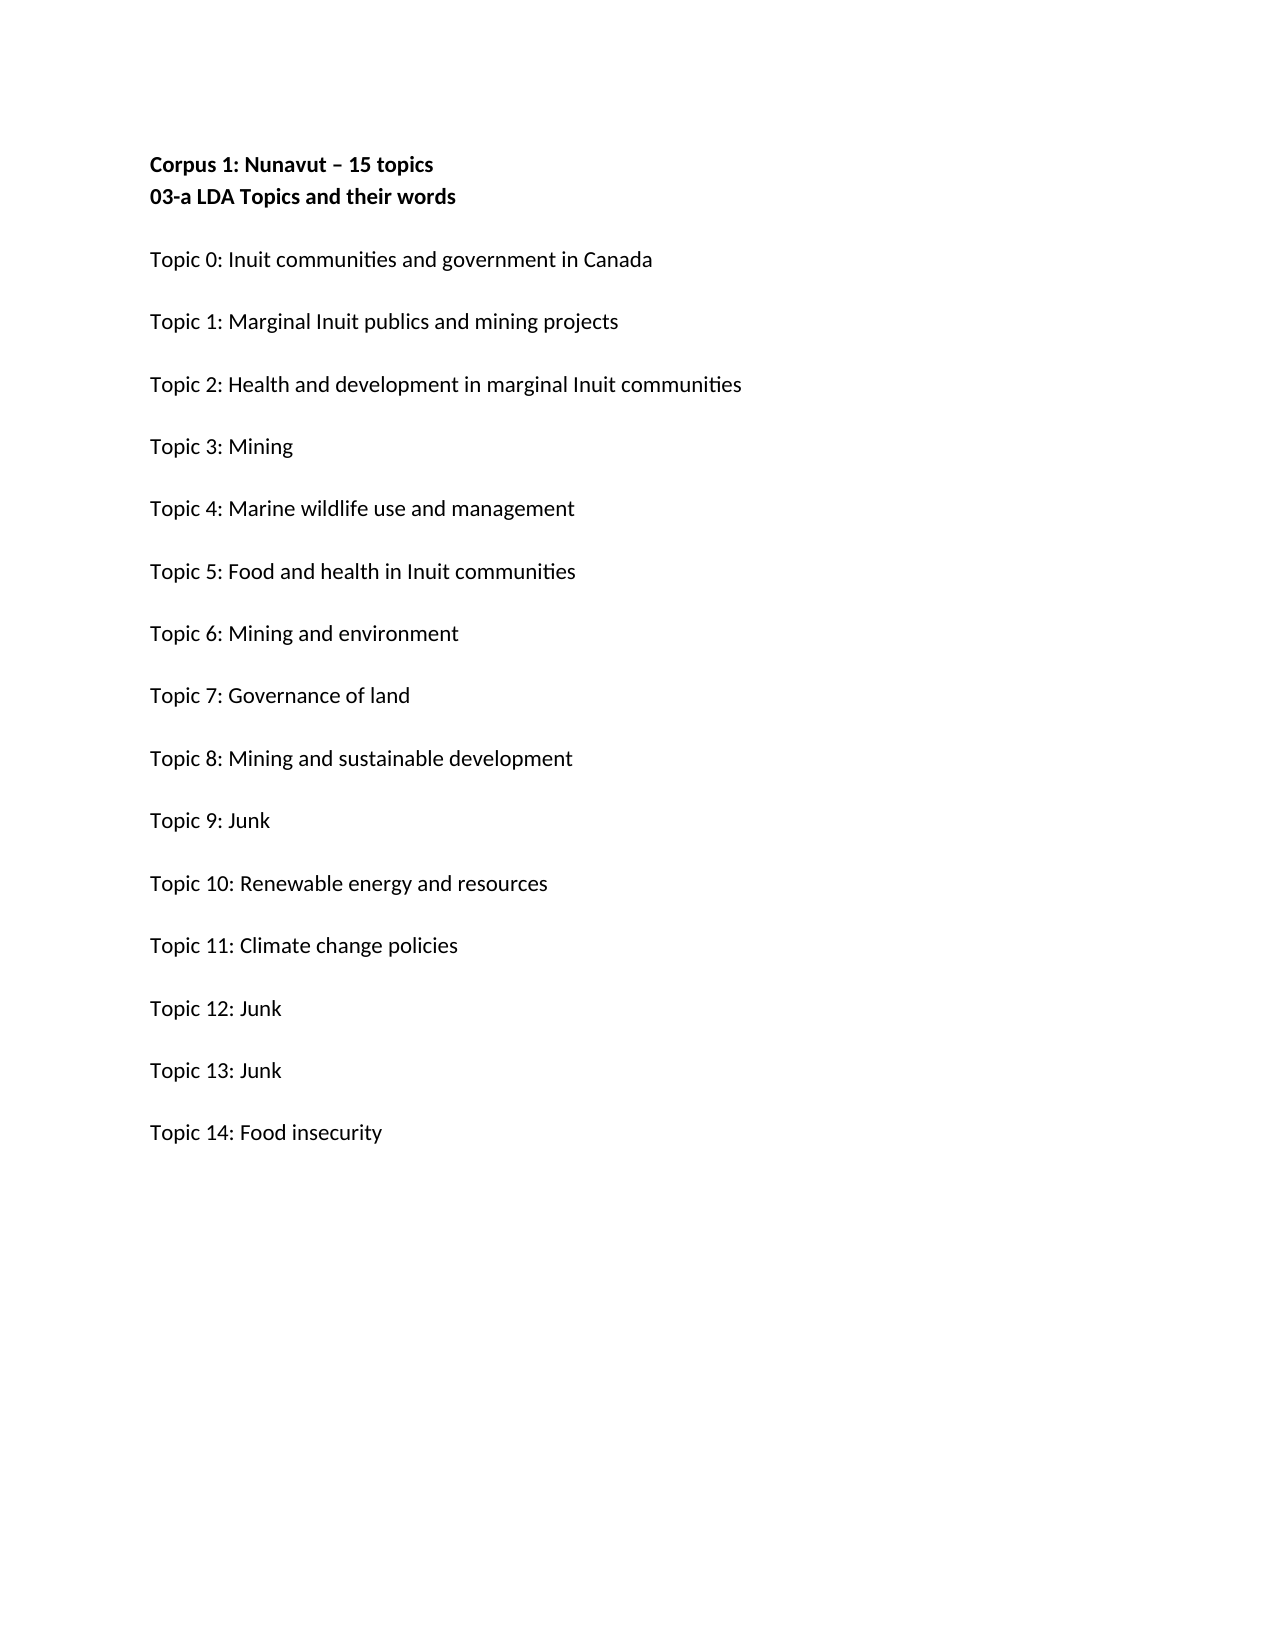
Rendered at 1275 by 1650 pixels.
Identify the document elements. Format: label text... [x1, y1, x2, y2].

text Topic 7: Governance of land [150, 682, 1125, 710]
text Topic 12: Junk [150, 994, 1125, 1022]
text Topic 8: Mining and sustainable development [150, 744, 1125, 772]
text Topic 11: Climate change policies [150, 931, 1125, 959]
text Topic 1: Marginal Inuit publics and mining projects [150, 307, 1125, 335]
text Topic 13: Junk [150, 1056, 1125, 1084]
text Topic 0: Inuit communities and government in Canada [150, 245, 1125, 273]
text Topic 6: Mining and environment [150, 619, 1125, 647]
text Topic 4: Marine wildlife use and management [150, 494, 1125, 522]
text Topic 14: Food insecurity [150, 1118, 1125, 1146]
text Topic 5: Food and health in Inuit communities [150, 557, 1125, 585]
text Corpus 1: Nunavut – 15 topics [150, 150, 1125, 178]
text Topic 9: Junk [150, 806, 1125, 834]
text Topic 3: Mining [150, 432, 1125, 460]
text Topic 2: Health and development in marginal Inuit communities [150, 370, 1125, 398]
text 03-a LDA Topics and their words [150, 182, 1125, 210]
text Topic 10: Renewable energy and resources [150, 869, 1125, 897]
